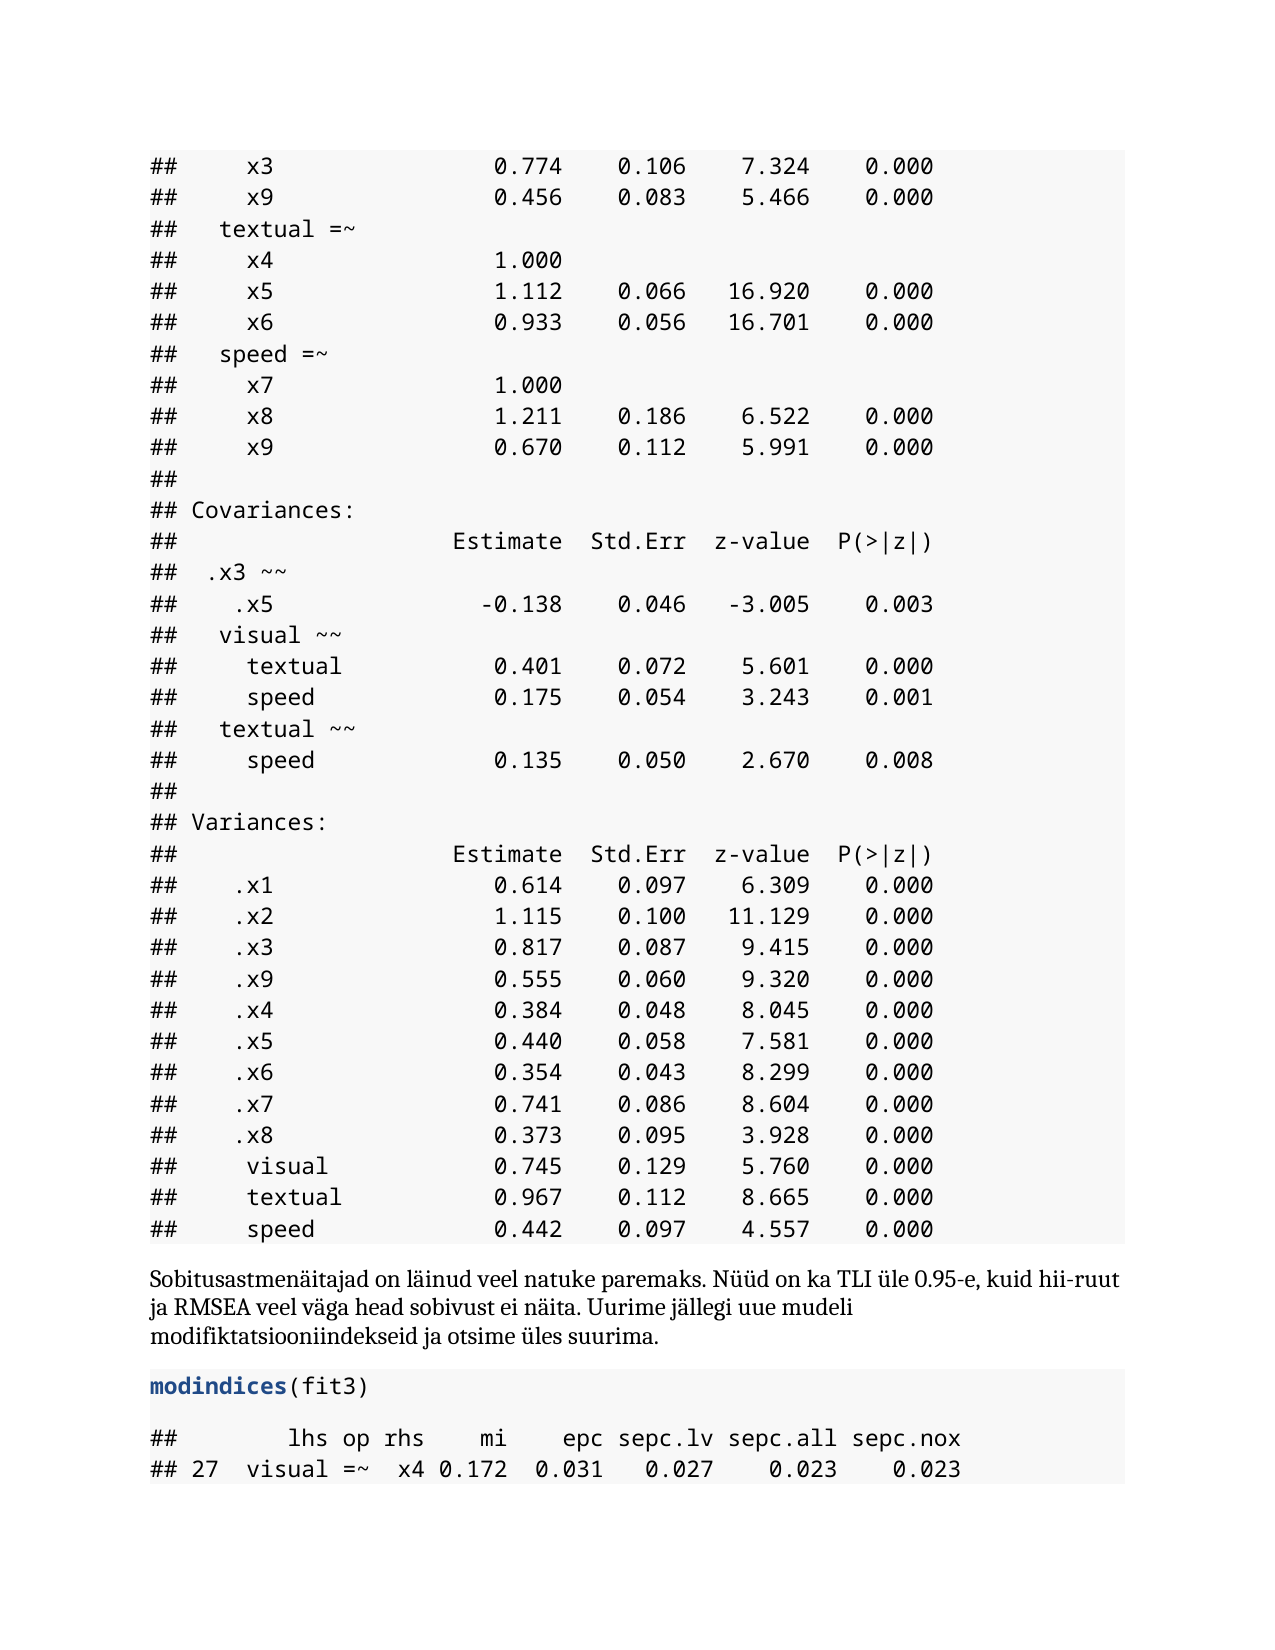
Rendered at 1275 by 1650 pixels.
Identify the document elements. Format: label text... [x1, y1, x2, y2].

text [150, 1422, 1125, 1484]
text Sobitusastmenäitajad on läinud veel natuke paremaks. Nüüd on ka TLI üle 0.95-e, kuid hii-ruut ja RMSEA veel väga head sobivust ei näita. Uurime jällegi uue mudeli modifiktatsiooniindekseid ja otsime üles suurima. [150, 1264, 1125, 1351]
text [150, 150, 1125, 1244]
text modindices(fit3) [150, 1369, 1125, 1401]
